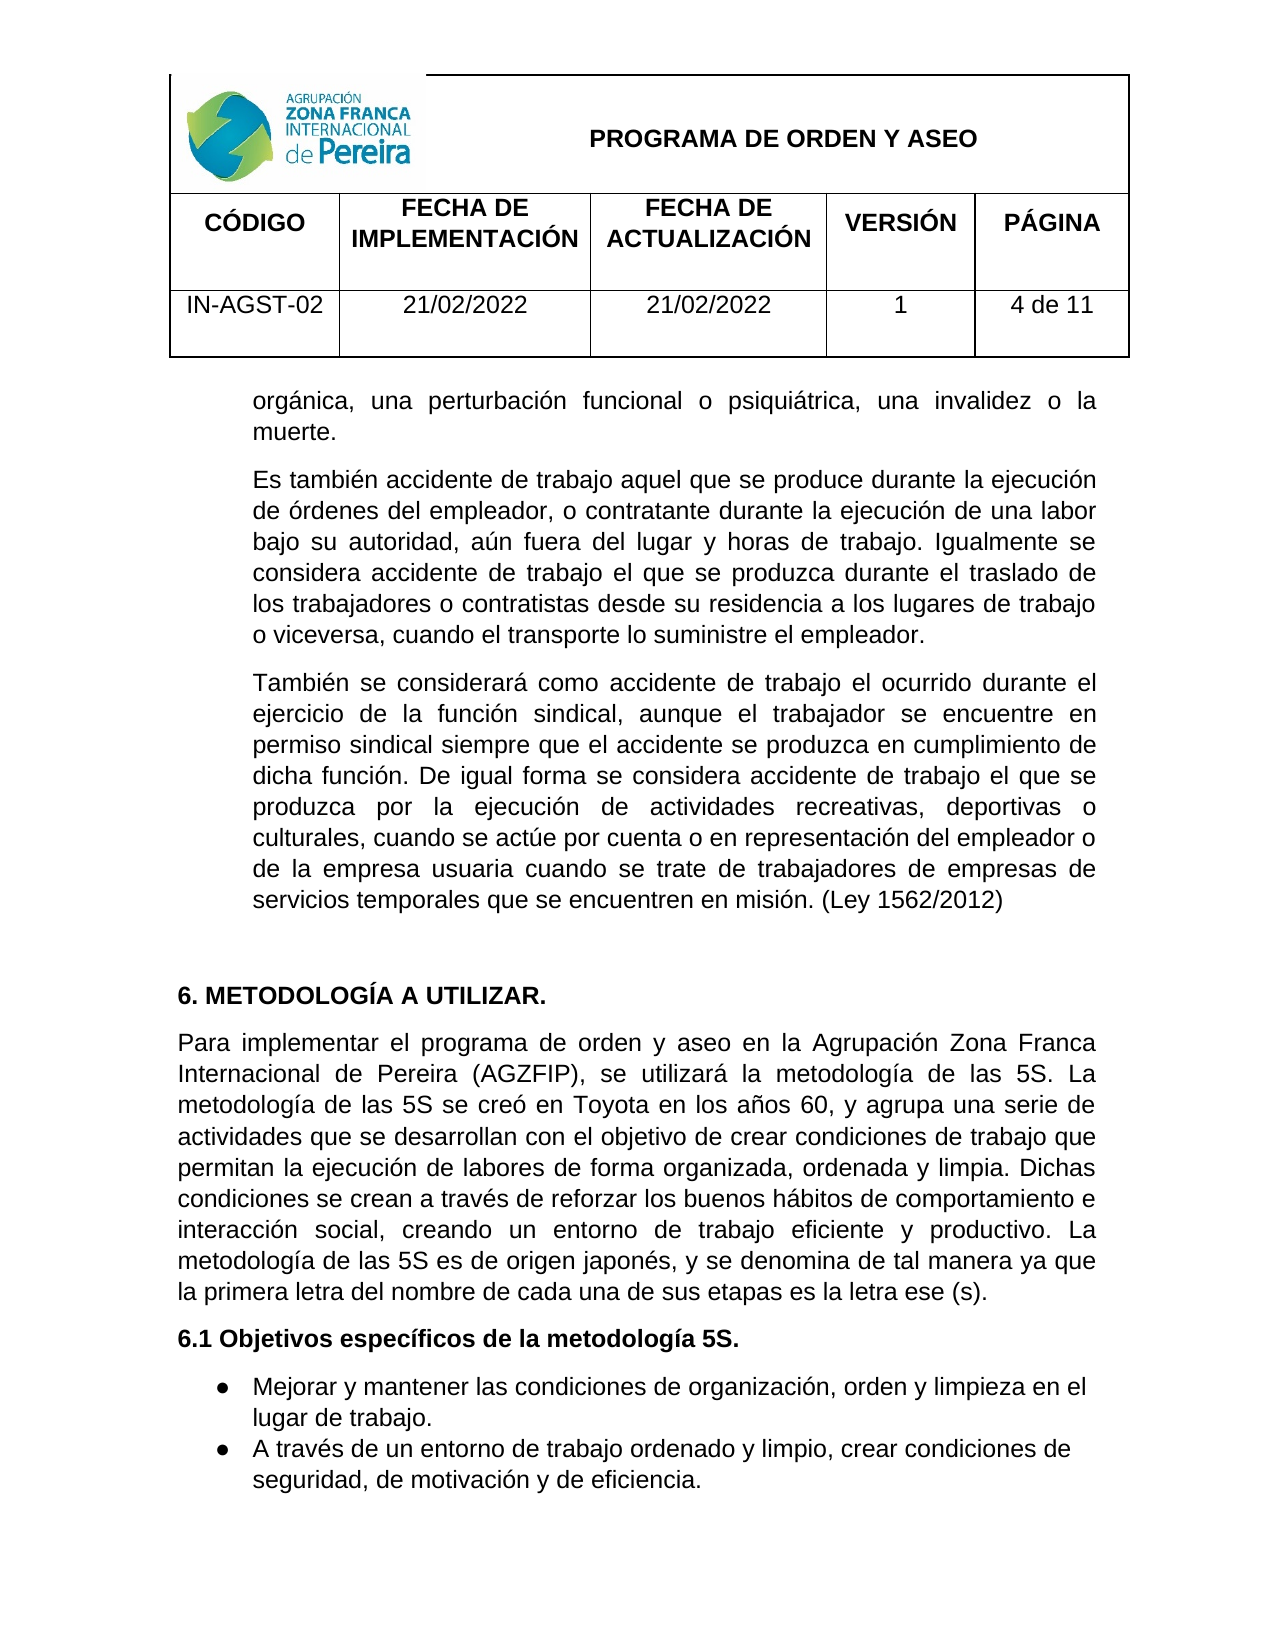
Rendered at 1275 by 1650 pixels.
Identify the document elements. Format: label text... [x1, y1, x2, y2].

text Para implementar el programa de orden y aseo en la Agrupación Zona Franca Internacional de Pereira (AGZFIP), se utilizará la metodología de las 5S. La metodología de las 5S se creó en Toyota en los años 60, y agrupa una serie de actividades que se desarrollan con el objetivo de crear condiciones de trabajo que permitan la ejecución de labores de forma organizada, ordenada y limpia. Dichas condiciones se crean a través de reforzar los buenos hábitos de comportamiento e interacción social, creando un entorno de trabajo eficiente y productivo. La metodología de las 5S es de origen japonés, y se denomina de tal manera ya que la primera letra del nombre de cada una de sus etapas es la letra ese (s). [177, 1028, 1098, 1305]
text 6.1 Objetivos específicos de la metodología 5S. [177, 1324, 1098, 1353]
picture [169, 73, 426, 193]
list A través de un entorno de trabajo ordenado y limpio, crear condiciones de seguridad, de motivación y de eficiencia. [215, 1434, 1098, 1494]
list Mejorar y mantener las condiciones de organización, orden y limpieza en el lugar de trabajo. [215, 1372, 1098, 1432]
text También se considerará como accidente de trabajo el ocurrido durante el ejercicio de la función sindical, aunque el trabajador se encuentre en permiso sindical siempre que el accidente se produzca en cumplimiento de dicha función. De igual forma se considera accidente de trabajo el que se produzca por la ejecución de actividades recreativas, deportivas o culturales, cuando se actúe por cuenta o en representación del empleador o de la empresa usuaria cuando se trate de trabajadores de empresas de servicios temporales que se encuentren en misión. (Ley 1562/2012) [252, 668, 1098, 914]
text Es también accidente de trabajo aquel que se produce durante la ejecución de órdenes del empleador, o contratante durante la ejecución de una labor bajo su autoridad, aún fuera del lugar y horas de trabajo. Igualmente se considera accidente de trabajo el que se produzca durante el traslado de los trabajadores o contratistas desde su residencia a los lugares de trabajo o viceversa, cuando el transporte lo suministre el empleador. [252, 465, 1098, 649]
text 6. METODOLOGÍA A UTILIZAR. [177, 981, 1098, 1009]
